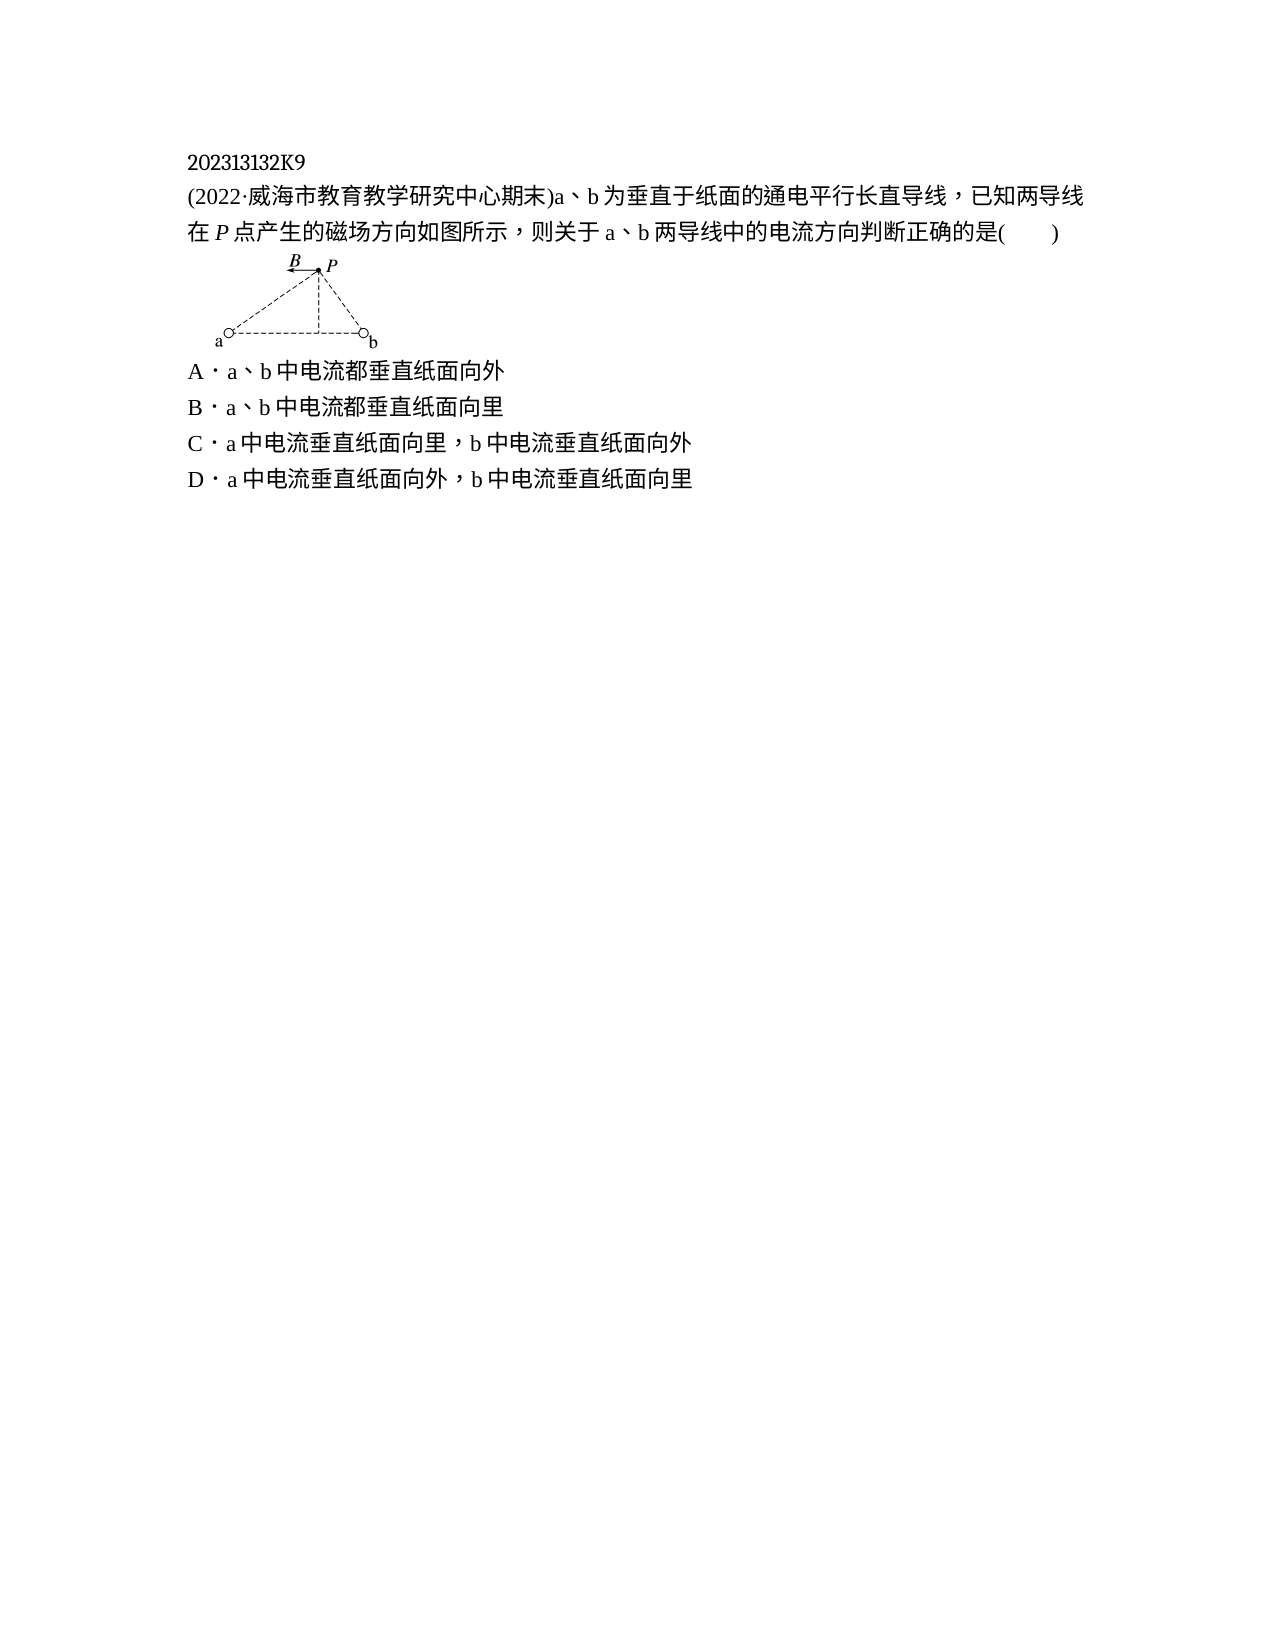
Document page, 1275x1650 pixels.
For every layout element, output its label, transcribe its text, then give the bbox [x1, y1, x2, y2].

text C．a中电流垂直纸面向里，b中电流垂直纸面向外 [187, 427, 1087, 458]
text D．a中电流垂直纸面向外，b中电流垂直纸面向里 [187, 463, 1087, 494]
picture [206, 252, 379, 351]
text B．a、b中电流都垂直纸面向里 [187, 391, 1087, 422]
text A．a、b中电流都垂直纸面向外 [187, 355, 1087, 386]
text 202313132K9 [187, 150, 1087, 176]
text (2022·威海市教育教学研究中心期末)a、b为垂直于纸面的通电平行长直导线，已知两导线在P点产生的磁场方向如图所示，则关于a、b两导线中的电流方向判断正确的是( ) [187, 180, 1087, 247]
